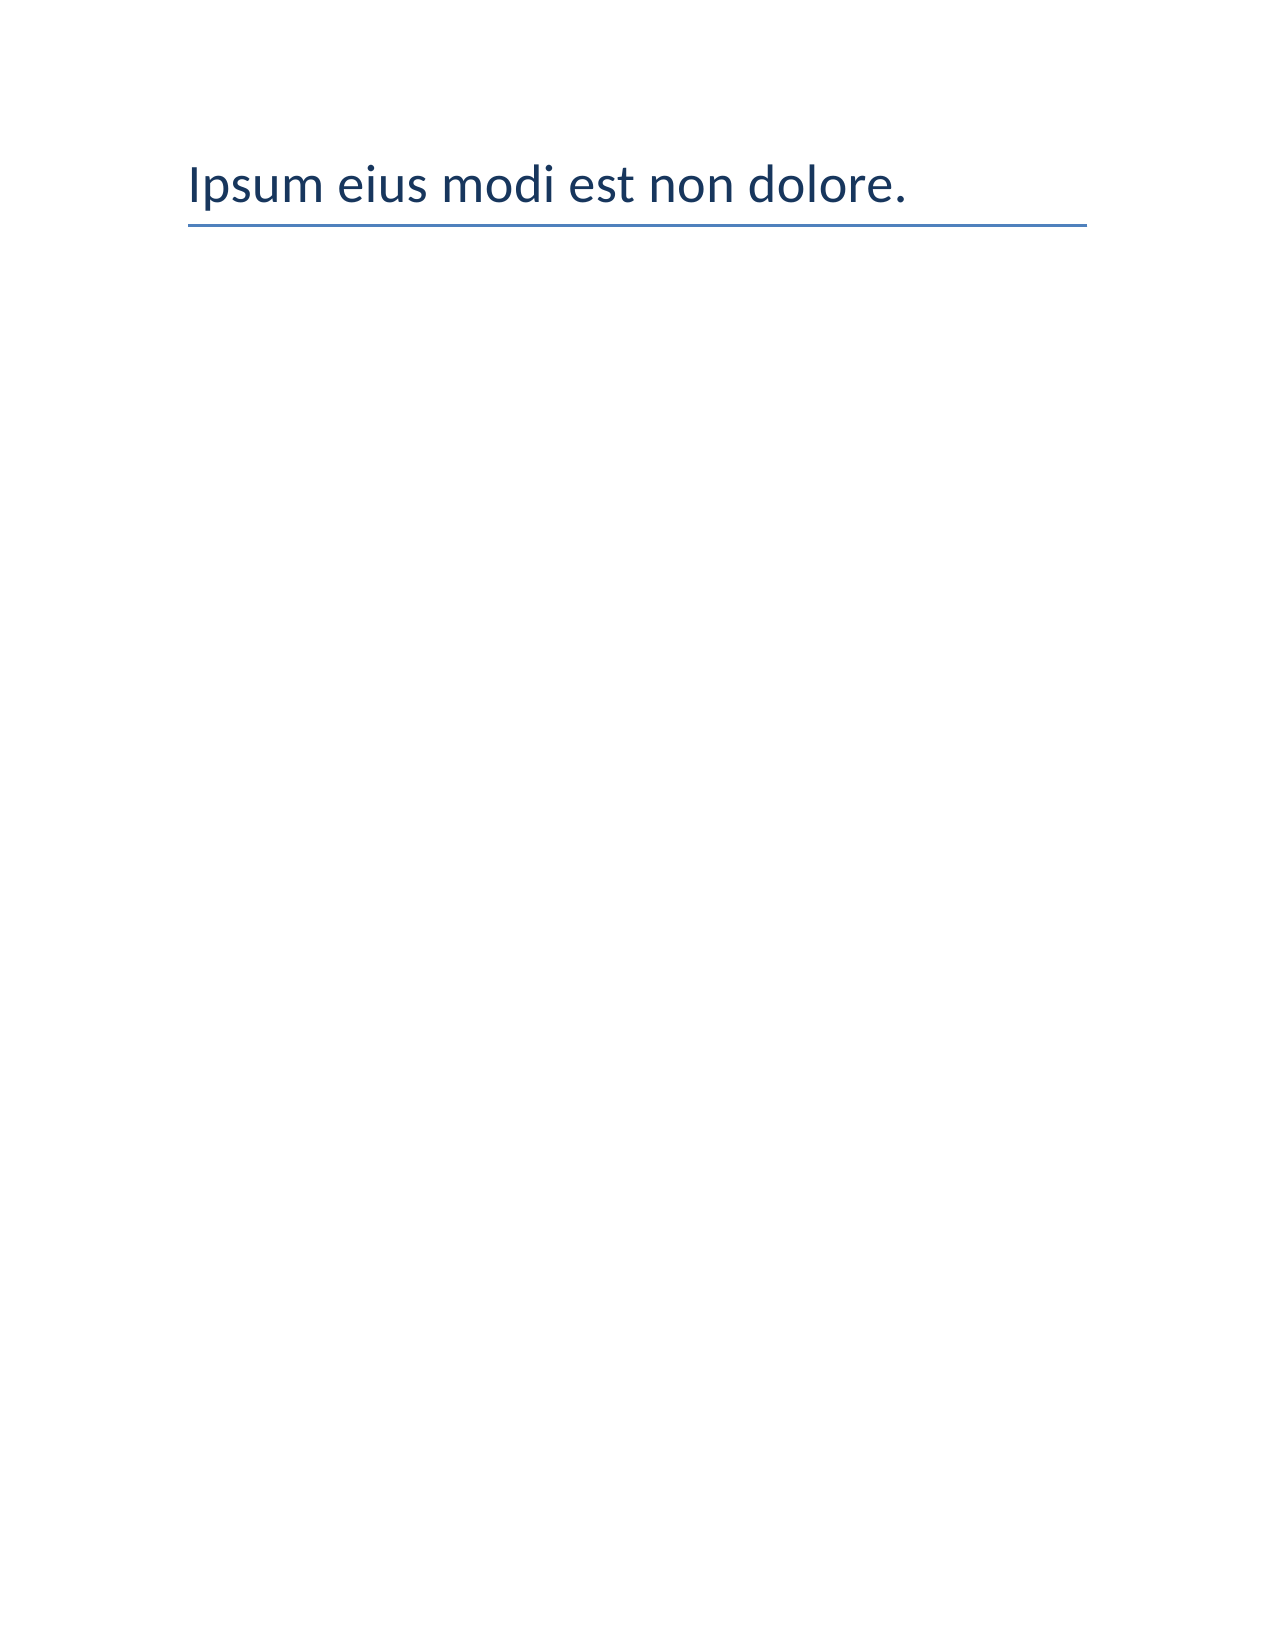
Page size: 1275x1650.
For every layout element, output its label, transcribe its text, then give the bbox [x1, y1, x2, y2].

title Ipsum eius modi est non dolore. [187, 150, 1087, 227]
